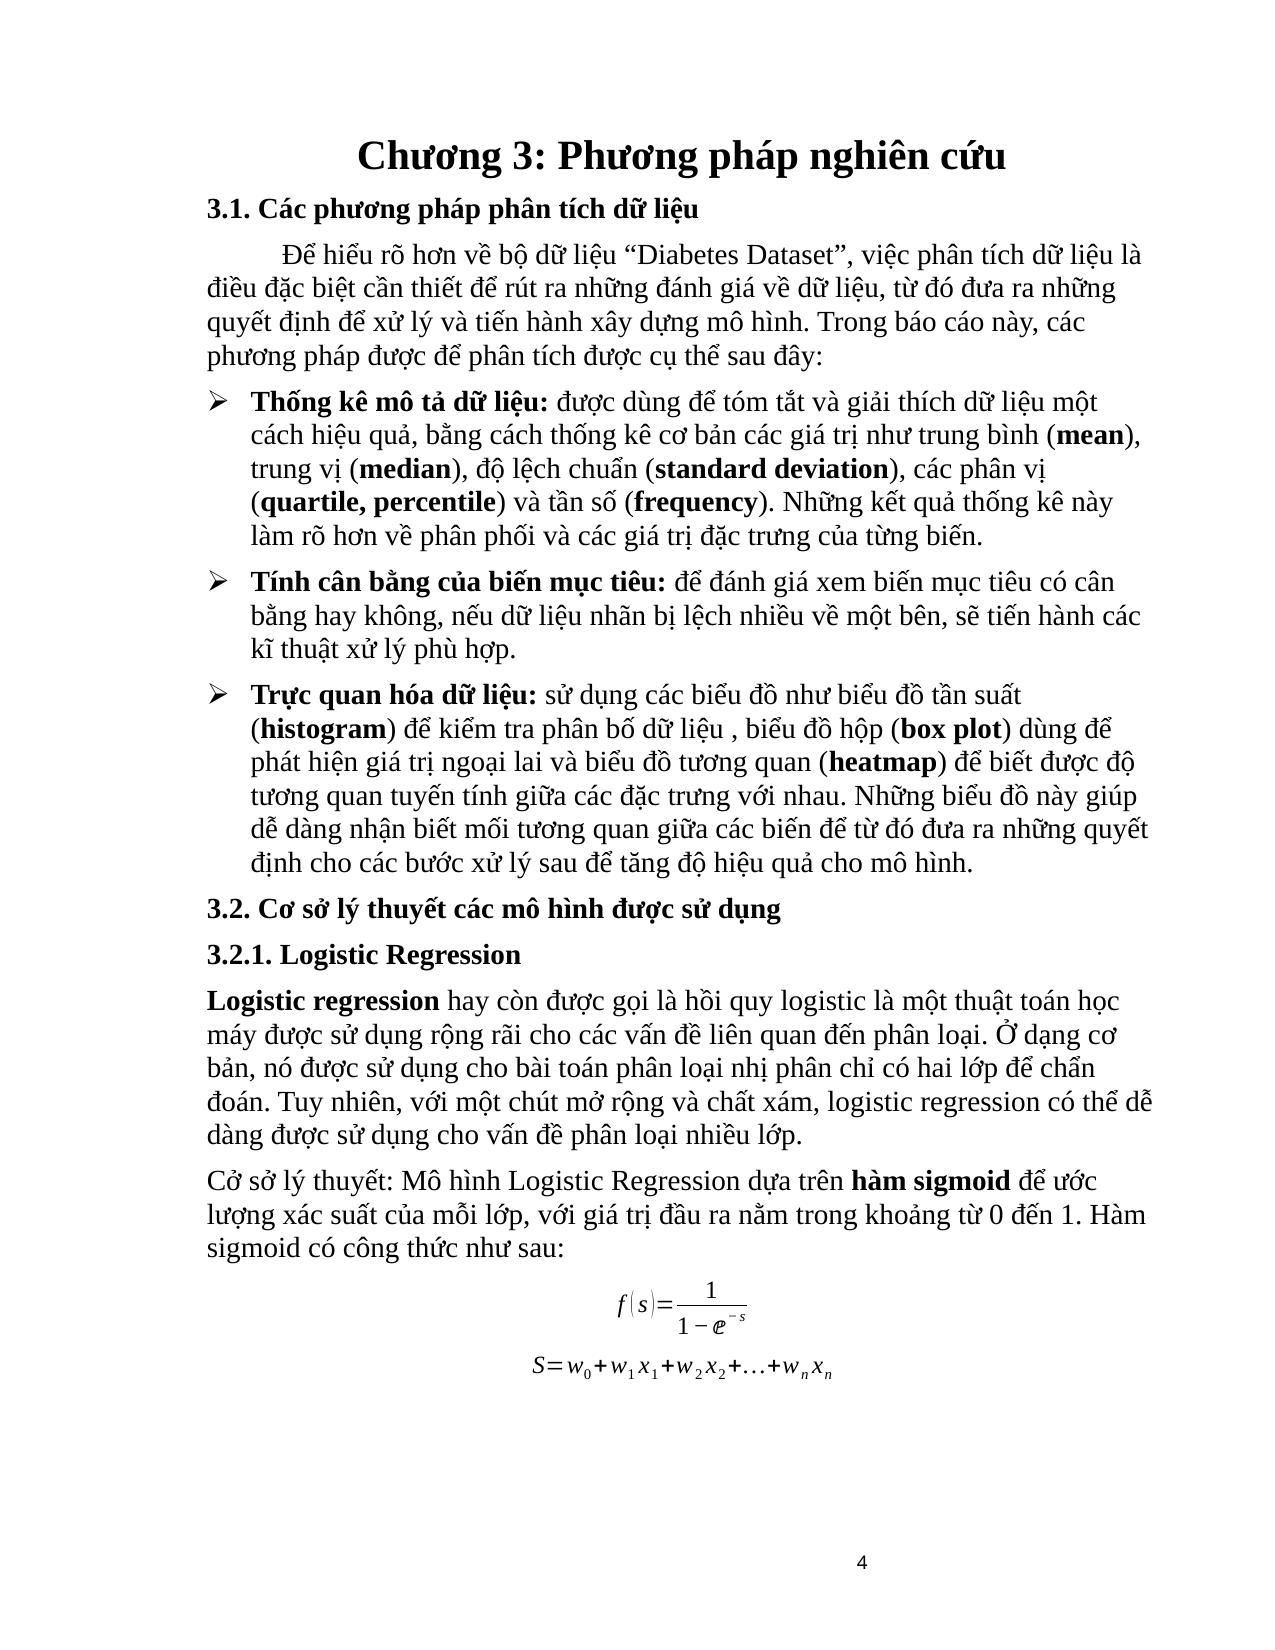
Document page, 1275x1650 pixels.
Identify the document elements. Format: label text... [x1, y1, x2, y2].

list Chương 3: Phương pháp nghiên cứu [207, 131, 1157, 178]
text Để hiểu rõ hơn về bộ dữ liệu “Diabetes Dataset”, việc phân tích dữ liệu là điều đặc biệt cần thiết để rút ra những đánh giá về dữ liệu, từ đó đưa ra những quyết định để xử lý và tiến hành xây dựng mô hình. Trong báo cáo này, các phương pháp được để phân tích được cụ thể sau đây: [207, 237, 1157, 371]
list 3.2.1. Logistic Regression [207, 937, 1157, 971]
list 3.1. Các phương pháp phân tích dữ liệu [207, 191, 1157, 224]
text Cở sở lý thuyết: Mô hình Logistic Regression dựa trên hàm sigmoid để ước lượng xác suất của mỗi lớp, với giá trị đầu ra nằm trong khoảng từ 0 đến 1. Hàm sigmoid có công thức như sau: [207, 1163, 1157, 1264]
list Trực quan hóa dữ liệu: sử dụng các biểu đồ như biểu đồ tần suất (histogram) để kiểm tra phân bố dữ liệu , biểu đồ hộp (box plot) dùng để phát hiện giá trị ngoại lai và biểu đồ tương quan (heatmap) để biết được độ tương quan tuyến tính giữa các đặc trưng với nhau. Những biểu đồ này giúp dễ dàng nhận biết mối tương quan giữa các biến để từ đó đưa ra những quyết định cho các bước xử lý sau để tăng độ hiệu quả cho mô hình. [207, 677, 1157, 879]
text Logistic regression hay còn được gọi là hồi quy logistic là một thuật toán học máy được sử dụng rộng rãi cho các vấn đề liên quan đến phân loại. Ở dạng cơ bản, nó được sử dụng cho bài toán phân loại nhị phân chỉ có hai lớp để chẩn đoán. Tuy nhiên, với một chút mở rộng và chất xám, logistic regression có thể dễ dàng được sử dụng cho vấn đề phân loại nhiều lớp. [207, 983, 1157, 1151]
list 3.2. Cơ sở lý thuyết các mô hình được sử dụng [207, 891, 1157, 925]
list Thống kê mô tả dữ liệu: được dùng để tóm tắt và giải thích dữ liệu một cách hiệu quả, bằng cách thống kê cơ bản các giá trị như trung bình (mean), trung vị (median), độ lệch chuẩn (standard deviation), các phân vị (quartile, percentile) và tần số (frequency). Những kết quả thống kê này làm rõ hơn về phân phối và các giá trị đặc trưng của từng biến. [207, 384, 1157, 552]
list Tính cân bằng của biến mục tiêu: để đánh giá xem biến mục tiêu có cân bằng hay không, nếu dữ liệu nhãn bị lệch nhiều về một bên, sẽ tiến hành các kĩ thuật xử lý phù hợp. [207, 564, 1157, 665]
